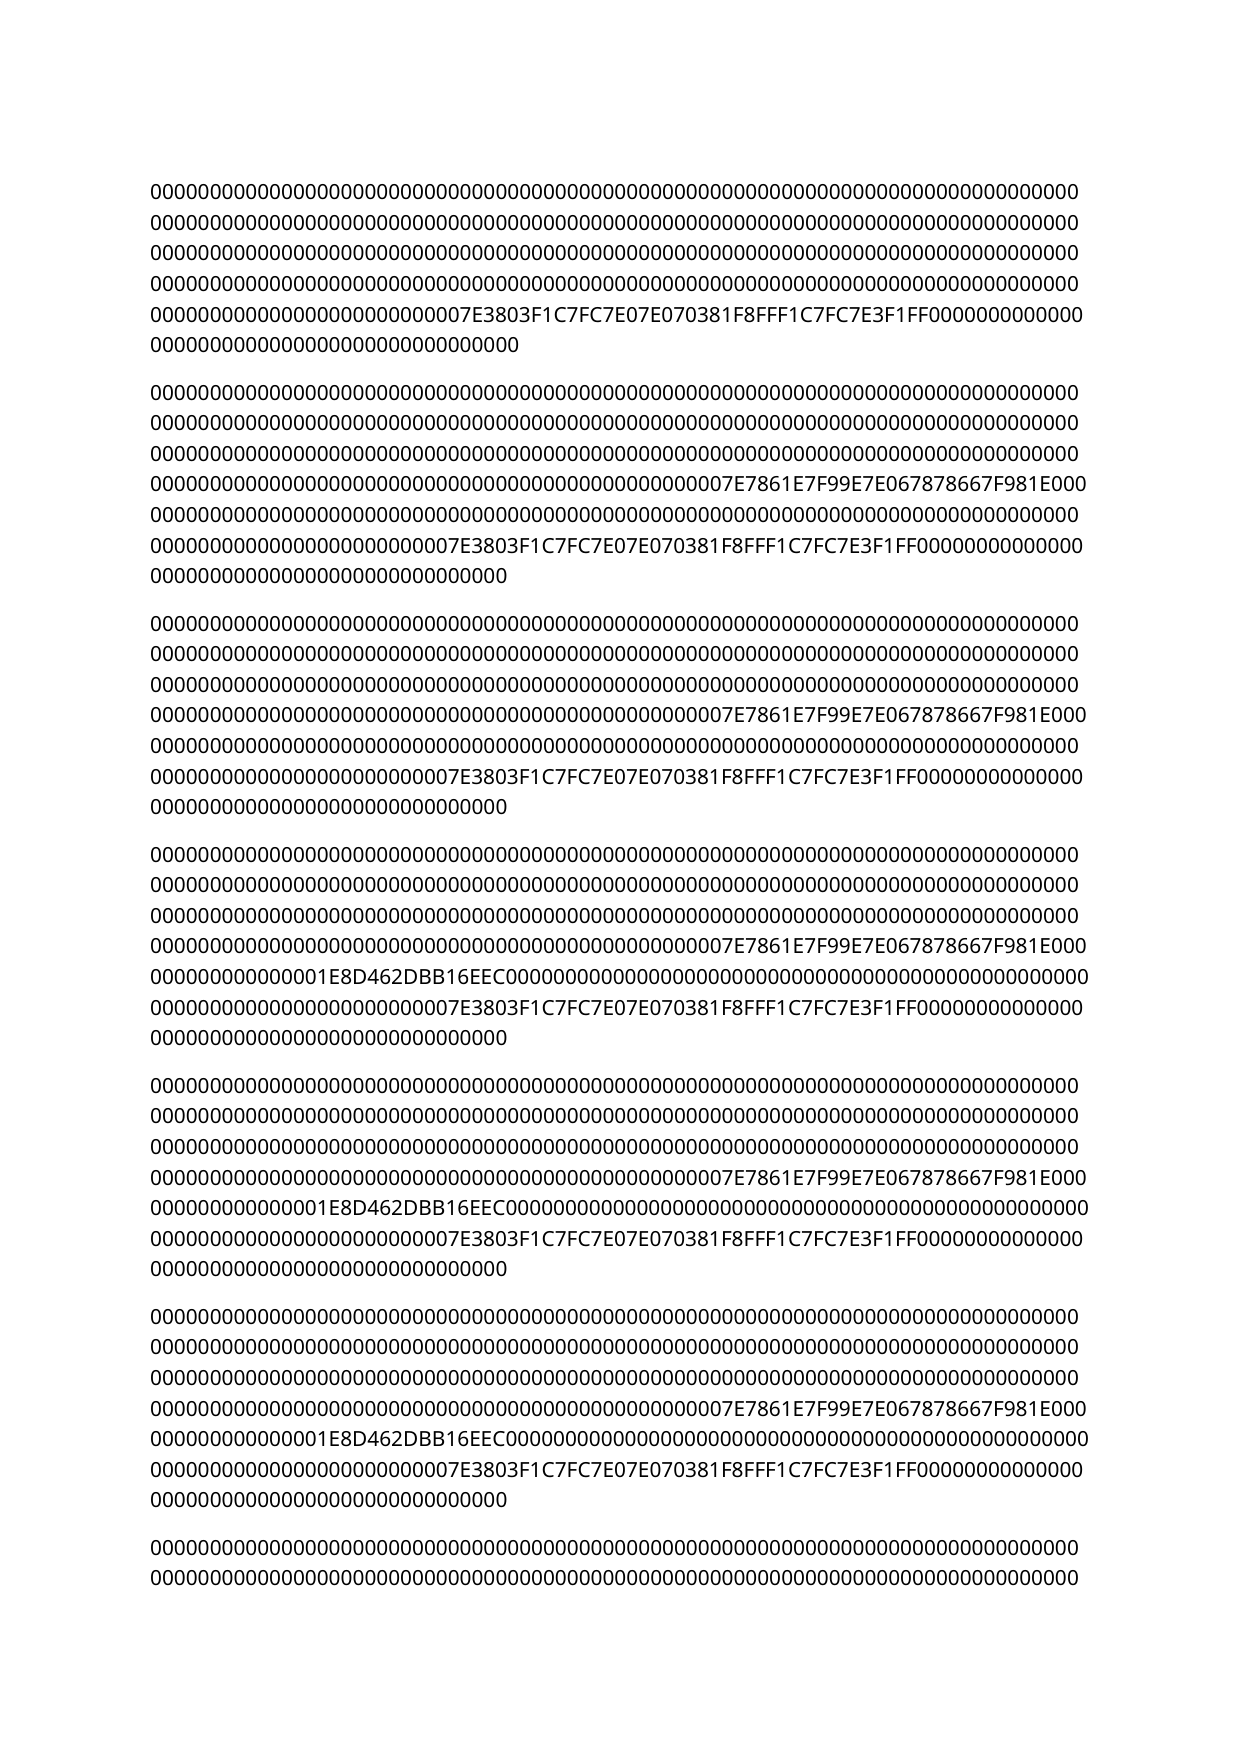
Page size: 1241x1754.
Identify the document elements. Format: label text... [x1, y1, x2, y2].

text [150, 177, 1090, 359]
text 0000000000000000000000000000000000000000000000000000000000000000000000000000000000000000000000000000000000000000000000000000000000000000000000000000000000000000000000000000000000000000000000000000000000000000000000000000000000000000000000000000000000000000000000000000000000000000007E7861E7F99E7E067878667F981E00000000000000000000000000000000000000000000000000000000000000000000000000000000000000000000000000000000007E3803F1C7FC7E07E070381F8FFF1C7FC7E3F1FF00000000000000000000000000000000000000000000 [150, 609, 1090, 821]
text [150, 1533, 1090, 1592]
text 0000000000000000000000000000000000000000000000000000000000000000000000000000000000000000000000000000000000000000000000000000000000000000000000000000000000000000000000000000000000000000000000000000000000000000000000000000000000000000000000000000000000000000000000000000000000000000007E7861E7F99E7E067878667F981E00000000000000000000000000000000000000000000000000000000000000000000000000000000000000000000000000000000007E3803F1C7FC7E07E070381F8FFF1C7FC7E3F1FF00000000000000000000000000000000000000000000 [150, 378, 1090, 590]
